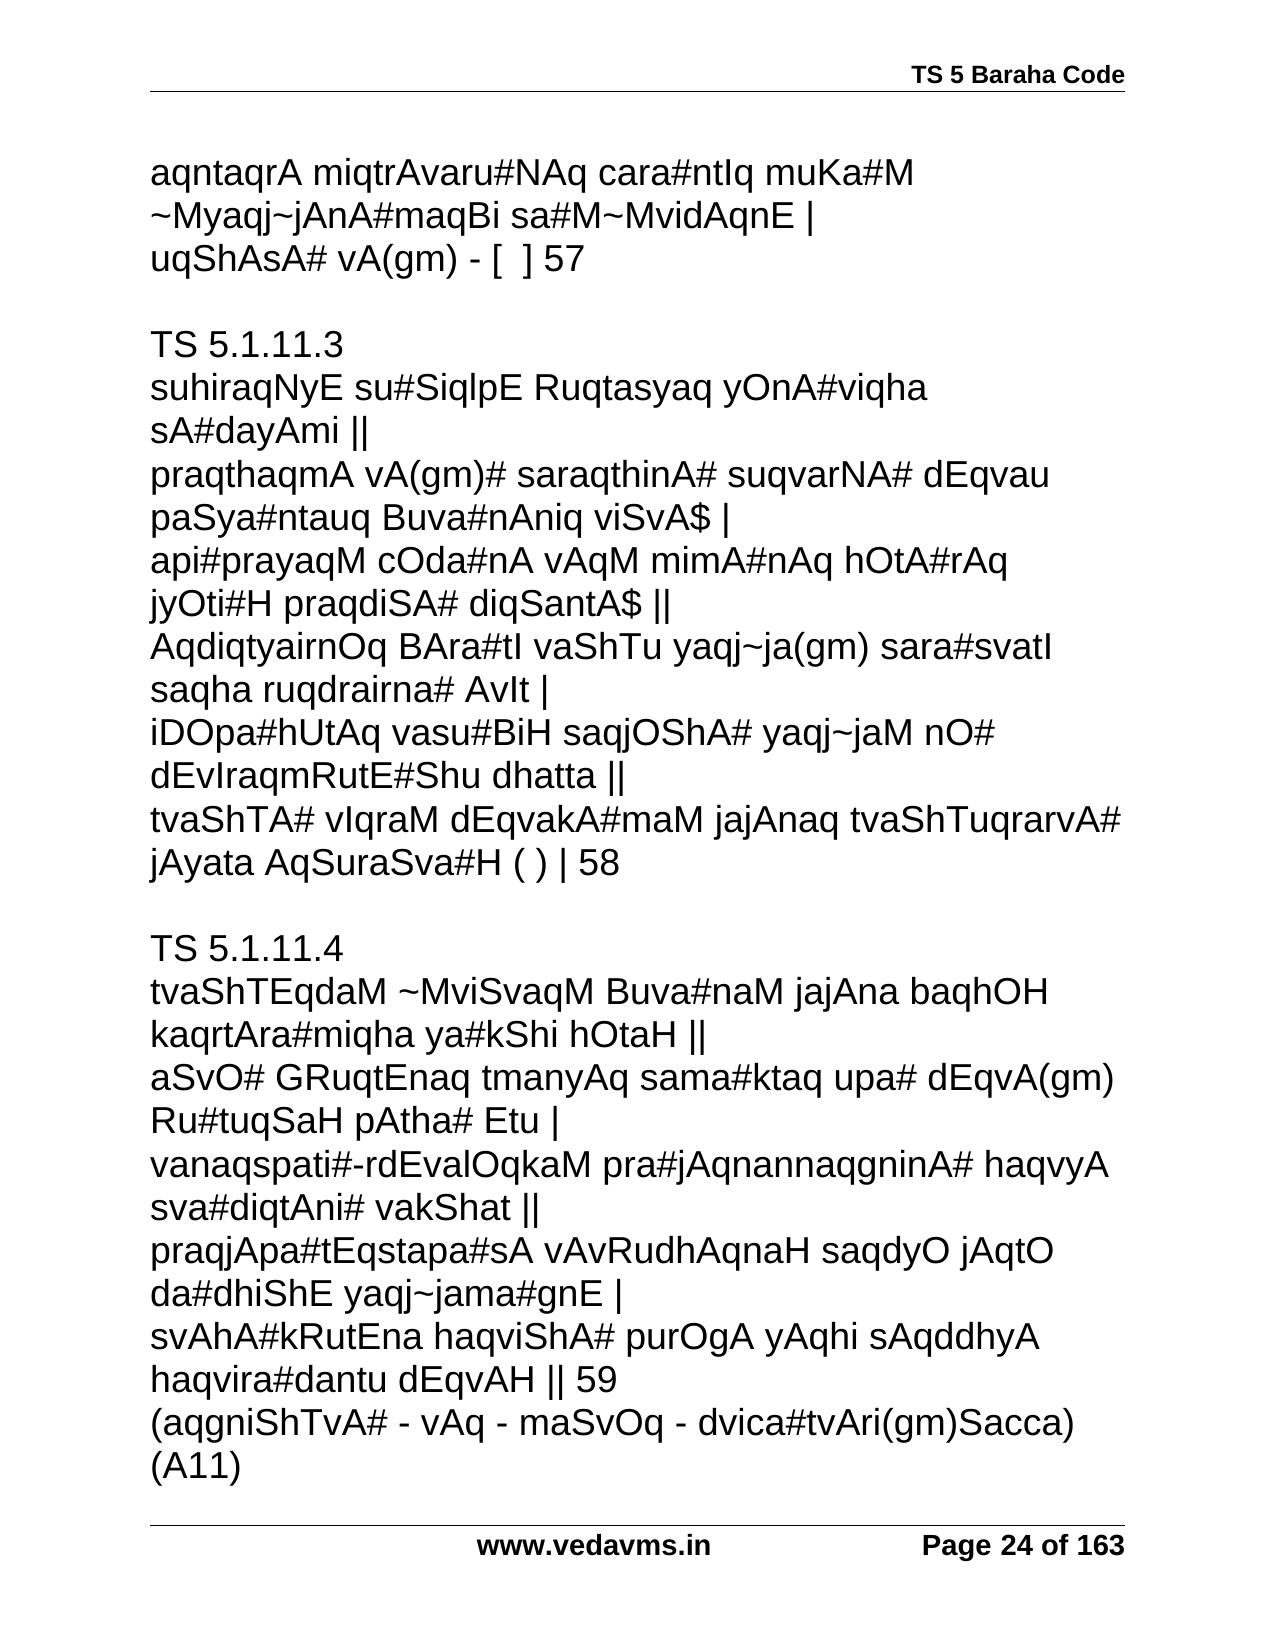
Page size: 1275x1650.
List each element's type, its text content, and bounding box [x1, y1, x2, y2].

text vanaqspati#-rdEvalOqkaM pra#jAqnannaqgninA# haqvyA sva#diqtAni# vakShat || [150, 1142, 1125, 1228]
text TS 5.1.11.3 [150, 322, 1125, 366]
text praqthaqmA vA(gm)# saraqthinA# suqvarNA# dEqvau paSya#ntauq Buva#nAniq viSvA$ | [150, 452, 1125, 538]
text aSvO# GRuqtEnaq tmanyAq sama#ktaq upa# dEqvA(gm) Ru#tuqSaH pAtha# Etu | [150, 1056, 1125, 1142]
text TS 5.1.11.4 [150, 926, 1125, 969]
text aqntaqrA miqtrAvaru#NAq cara#ntIq muKa#M ~Myaqj~jAnA#maqBi sa#M~MvidAqnE | [150, 150, 1125, 236]
text iDOpa#hUtAq vasu#BiH saqjOShA# yaqj~jaM nO# dEvIraqmRutE#Shu dhatta || [150, 711, 1125, 797]
text suhiraqNyE su#SiqlpE Ruqtasyaq yOnA#viqha sA#dayAmi || [150, 366, 1125, 452]
text tvaShTA# vIqraM dEqvakA#maM jajAnaq tvaShTuqrarvA# jAyata AqSuraSva#H ( ) | 58 [150, 797, 1125, 883]
text praqjApa#tEqstapa#sA vAvRudhAqnaH saqdyO jAqtO da#dhiShE yaqj~jama#gnE | [150, 1228, 1125, 1314]
text svAhA#kRutEna haqviShA# purOgA yAqhi sAqddhyA haqvira#dantu dEqvAH || 59 [150, 1314, 1125, 1401]
text AqdiqtyairnOq BAra#tI vaShTu yaqj~ja(gm) sara#svatI saqha ruqdrairna# AvIt | [150, 624, 1125, 711]
text (aqgniShTvA# - vAq - maSvOq - dvica#tvAri(gm)Sacca) (A11) [150, 1401, 1125, 1487]
text uqShAsA# vA(gm) - [ ] 57 [150, 236, 1125, 279]
text tvaShTEqdaM ~MviSvaqM Buva#naM jajAna baqhOH kaqrtAra#miqha ya#kShi hOtaH || [150, 969, 1125, 1056]
text api#prayaqM cOda#nA vAqM mimA#nAq hOtA#rAq jyOti#H praqdiSA# diqSantA$ || [150, 538, 1125, 624]
